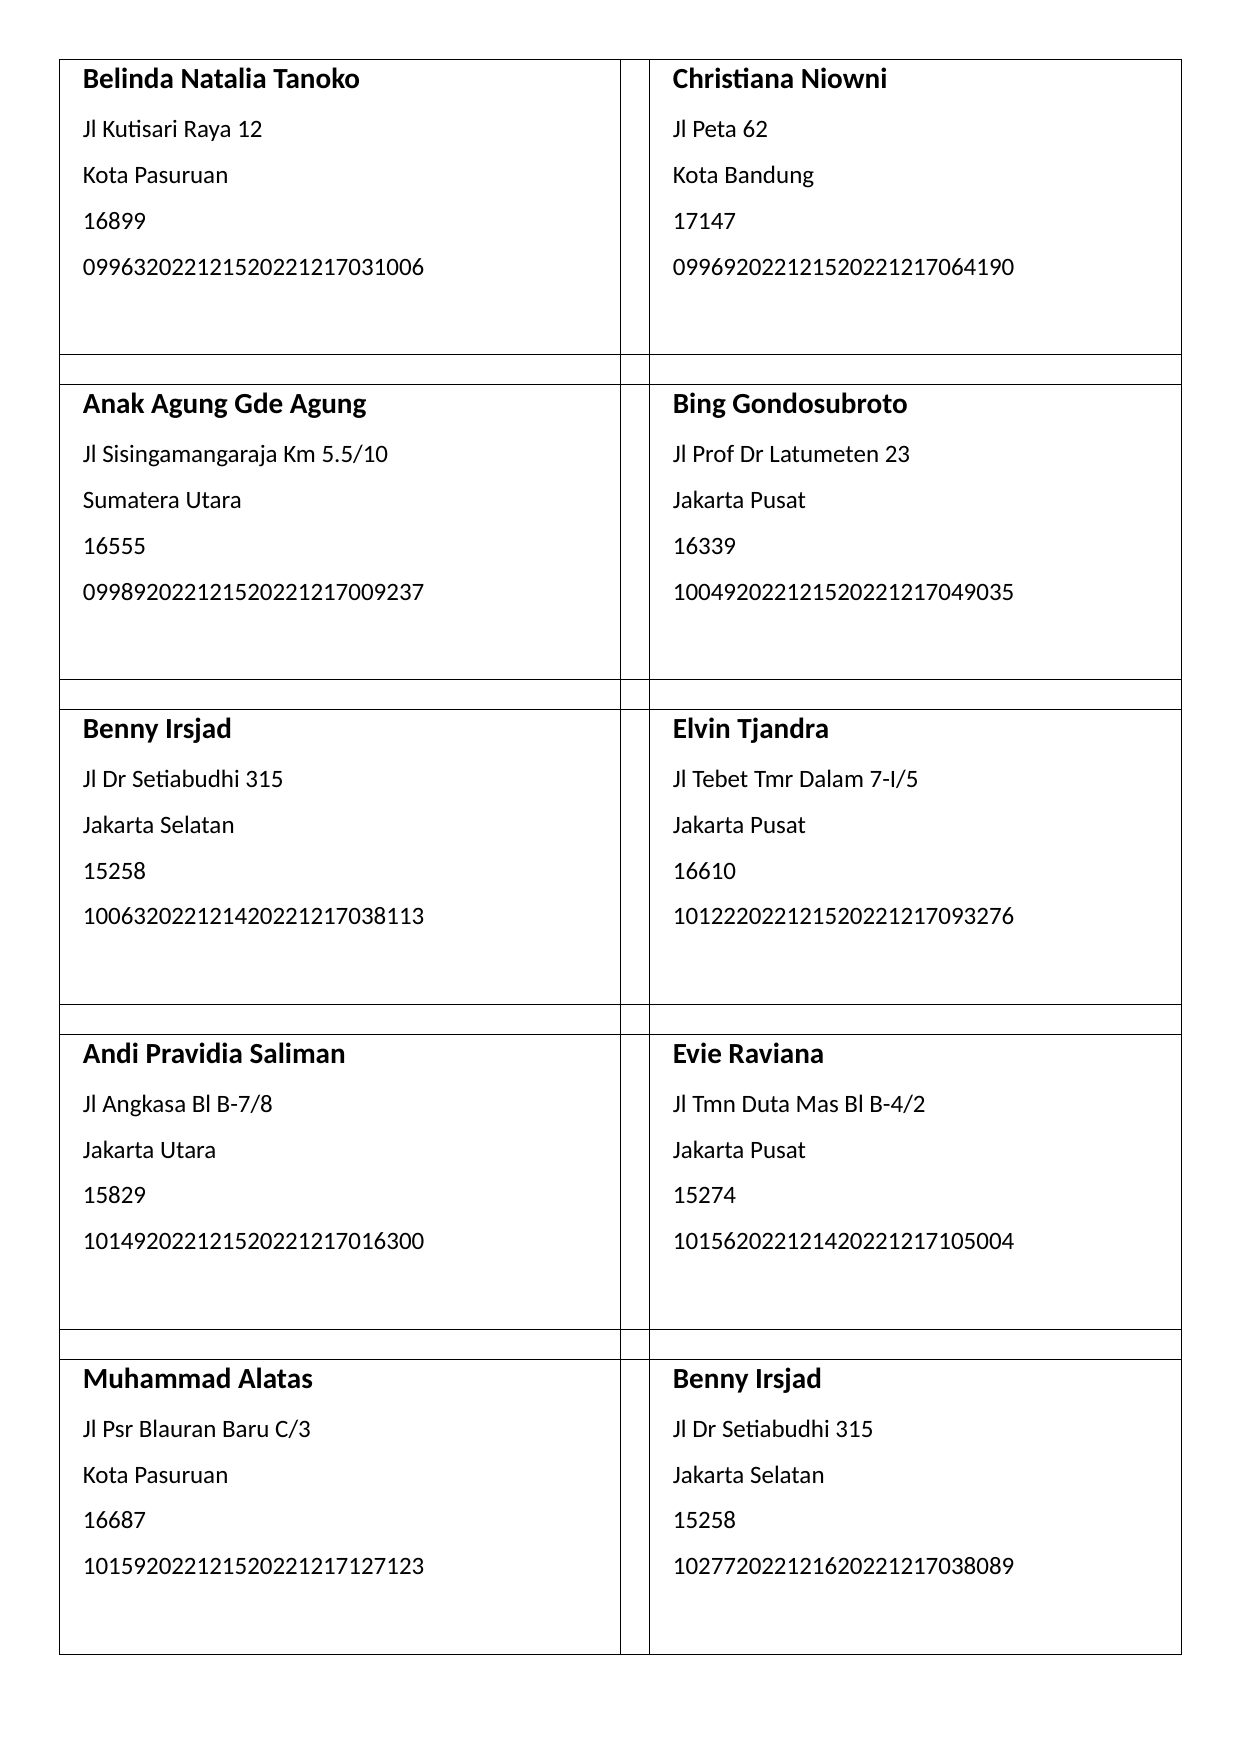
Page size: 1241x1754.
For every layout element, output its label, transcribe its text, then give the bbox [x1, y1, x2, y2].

table_cell [650, 1330, 1181, 1359]
table_cell [621, 355, 649, 384]
table_header [621, 60, 649, 354]
table_cell [650, 1005, 1181, 1034]
table_cell [621, 1005, 649, 1034]
table_cell [621, 1035, 649, 1329]
table_cell [60, 1330, 620, 1359]
table_cell [621, 680, 649, 709]
table_cell [621, 1360, 649, 1654]
table_cell [650, 355, 1181, 384]
table_header Christiana Niowni Jl Peta 62 Kota Bandung 17147 099692022121520221217064190 [650, 60, 1181, 354]
table_cell [60, 1005, 620, 1034]
table_cell Evie Raviana Jl Tmn Duta Mas Bl B-4/2 Jakarta Pusat 15274 101562022121420221217105004 [650, 1035, 1181, 1329]
table_cell [621, 1330, 649, 1359]
table_cell Anak Agung Gde Agung Jl Sisingamangaraja Km 5.5/10 Sumatera Utara 16555 099892022121520221217009237 [60, 385, 620, 679]
table_cell [60, 355, 620, 384]
table_cell Andi Pravidia Saliman Jl Angkasa Bl B-7/8 Jakarta Utara 15829 101492022121520221217016300 [60, 1035, 620, 1329]
table_cell [650, 680, 1181, 709]
table_header Belinda Natalia Tanoko Jl Kutisari Raya 12 Kota Pasuruan 16899 099632022121520221217031006 [60, 60, 620, 354]
table_cell [621, 385, 649, 679]
table_cell Benny Irsjad Jl Dr Setiabudhi 315 Jakarta Selatan 15258 100632022121420221217038113 [60, 710, 620, 1004]
table_cell [621, 710, 649, 1004]
table_cell Bing Gondosubroto Jl Prof Dr Latumeten 23 Jakarta Pusat 16339 100492022121520221217049035 [650, 385, 1181, 679]
table_cell Elvin Tjandra Jl Tebet Tmr Dalam 7-I/5 Jakarta Pusat 16610 101222022121520221217093276 [650, 710, 1181, 1004]
table_cell Benny Irsjad Jl Dr Setiabudhi 315 Jakarta Selatan 15258 102772022121620221217038089 [650, 1360, 1181, 1654]
table_cell [60, 680, 620, 709]
table_cell Muhammad Alatas Jl Psr Blauran Baru C/3 Kota Pasuruan 16687 101592022121520221217127123 [60, 1360, 620, 1654]
